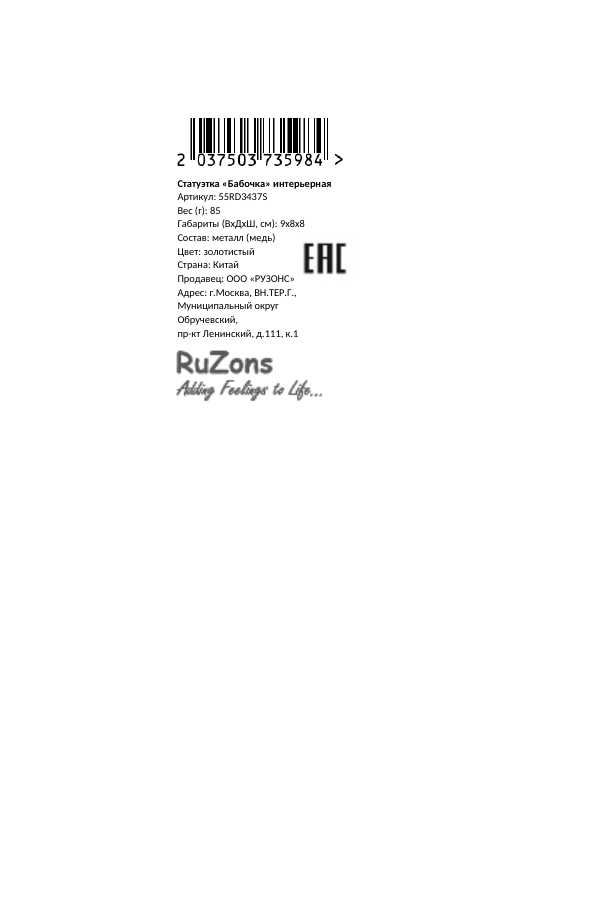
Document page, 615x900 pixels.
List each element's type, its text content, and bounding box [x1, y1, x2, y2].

text Габариты (ВхДхШ, см): 9х8х8 [177, 218, 526, 231]
picture [177, 118, 343, 167]
text Обручевский, [177, 313, 526, 326]
picture [174, 345, 324, 404]
text Продавец: ООО «РУЗОНС» [177, 272, 526, 285]
text Цвет: золотистый [177, 245, 526, 258]
text Адрес: г.Москва, ВН.ТЕР.Г., [177, 286, 526, 299]
text Вес (г): 85 [177, 204, 526, 217]
text пр-кт Ленинский, д.111, к.1 [177, 327, 526, 340]
text Состав: металл (медь) [177, 231, 526, 244]
